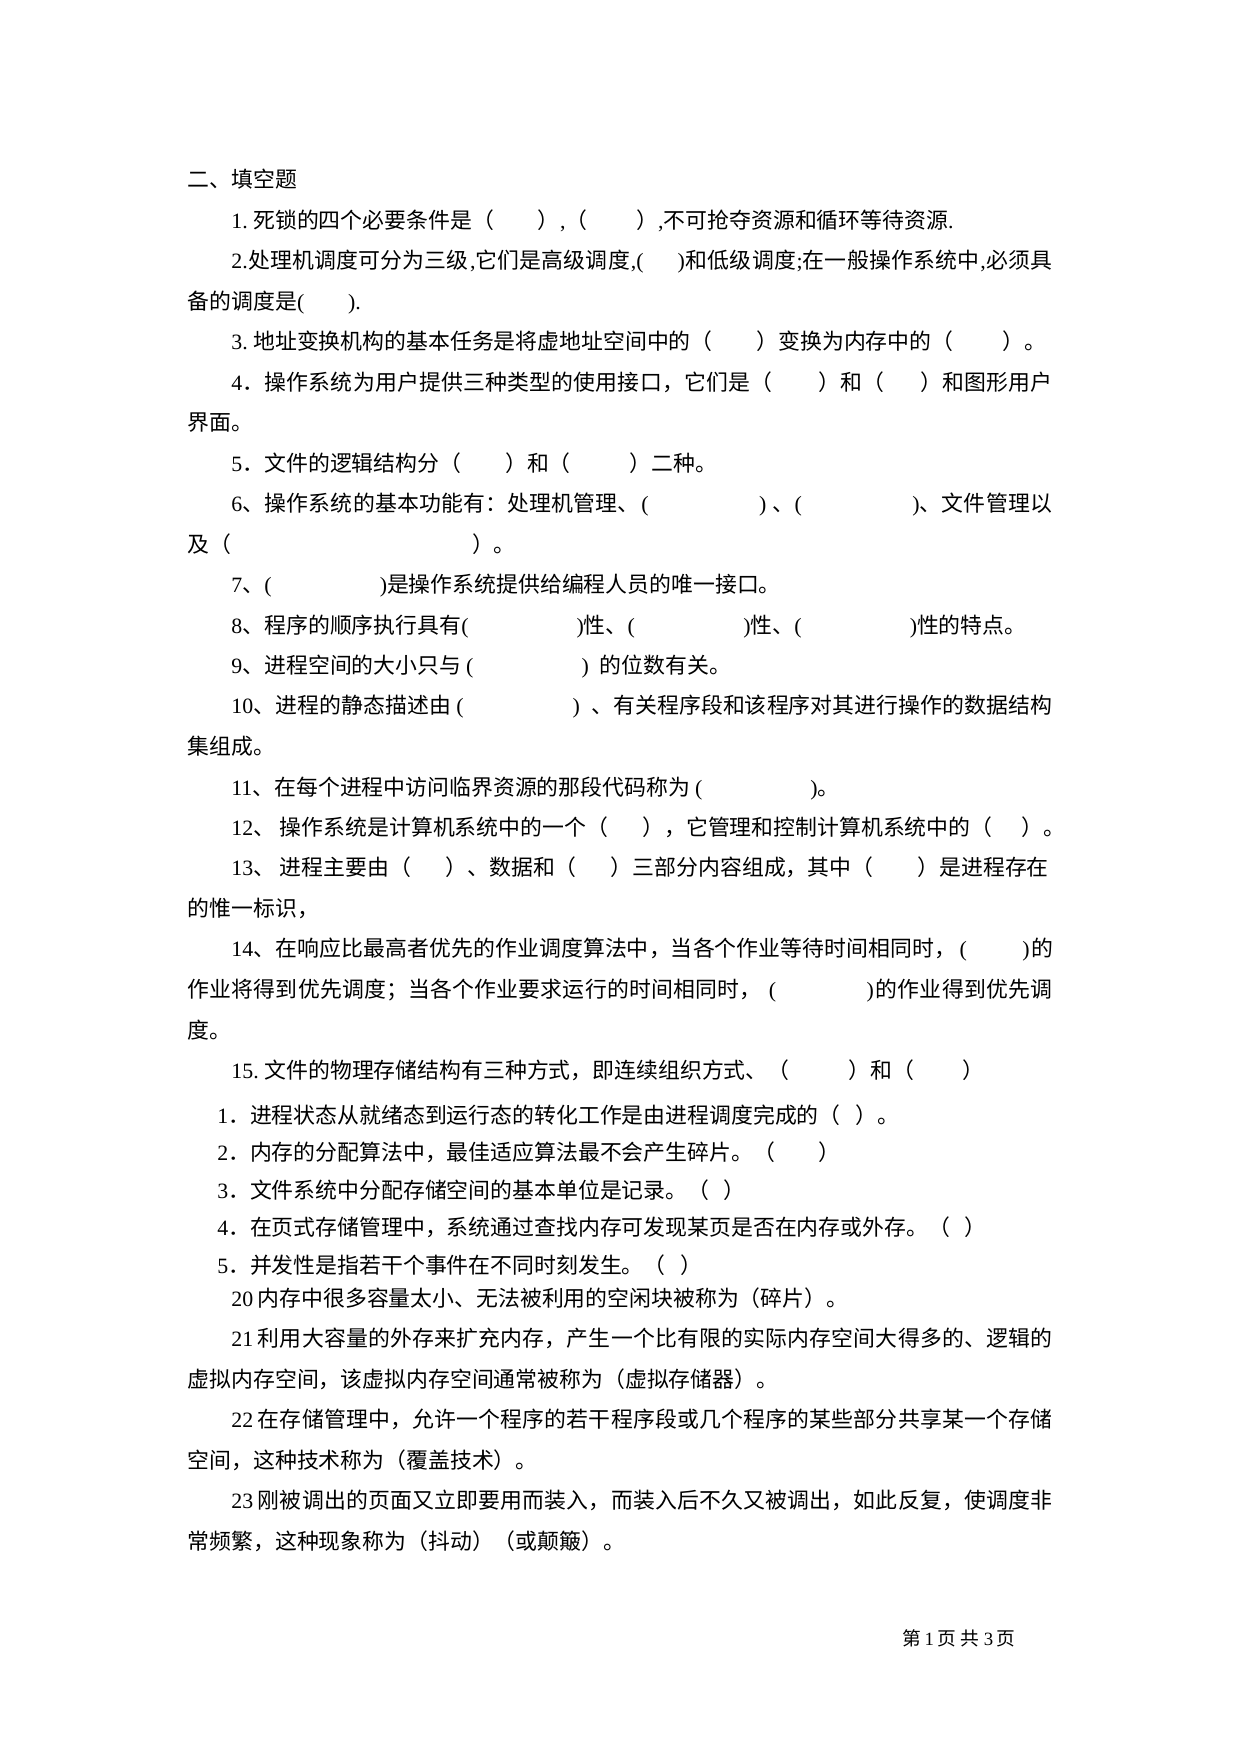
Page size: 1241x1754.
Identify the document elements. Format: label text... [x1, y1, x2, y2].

text 4．在页式存储管理中，系统通过查找内存可发现某页是否在内存或外存。（ ） [217, 1206, 1053, 1243]
text 22在存储管理中，允许一个程序的若干程序段或几个程序的某些部分共享某一个存储空间，这种技术称为（覆盖技术）。 [187, 1402, 1053, 1475]
text 7、( )是操作系统提供给编程人员的唯一接口。 [187, 567, 1053, 599]
text 14、在响应比最高者优先的作业调度算法中，当各个作业等待时间相同时，( )的作业将得到优先调度；当各个作业要求运行的时间相同时， ( )的作业得到优先调度。 [187, 931, 1053, 1045]
text 5．文件的逻辑结构分（ ）和（ ）二种。 [187, 445, 1053, 478]
text 1．进程状态从就绪态到运行态的转化工作是由进程调度完成的（ ）。 [217, 1093, 1053, 1131]
text 二、填空题 [187, 162, 1053, 194]
text 5．并发性是指若干个事件在不同时刻发生。（ ） [217, 1243, 1053, 1281]
text 8、程序的顺序执行具有( )性、( )性、( )性的特点。 [187, 607, 1053, 640]
text 1. 死锁的四个必要条件是（ ）,（ ）,不可抢夺资源和循环等待资源. [187, 202, 1053, 235]
text 2．内存的分配算法中，最佳适应算法最不会产生碎片。（ ） [217, 1131, 1053, 1168]
text 13、 进程主要由（ ）、数据和（ ）三部分内容组成，其中（ ）是进程存在的惟一标识， [187, 850, 1053, 923]
text 12、 操作系统是计算机系统中的一个（ ），它管理和控制计算机系统中的（ ）。 [187, 809, 1053, 842]
text 9、进程空间的大小只与 ( ) 的位数有关。 [187, 648, 1053, 680]
text 3．文件系统中分配存储空间的基本单位是记录。（ ） [217, 1168, 1053, 1206]
text 20内存中很多容量太小、无法被利用的空闲块被称为（碎片）。 [187, 1281, 1053, 1313]
text 2.处理机调度可分为三级,它们是高级调度,( )和低级调度;在一般操作系统中,必须具备的调度是( ). [187, 243, 1053, 316]
text 11、在每个进程中访问临界资源的那段代码称为 ( )。 [187, 769, 1053, 802]
text 23刚被调出的页面又立即要用而装入，而装入后不久又被调出，如此反复，使调度非常频繁，这种现象称为（抖动）（或颠簸）。 [187, 1483, 1053, 1556]
text 21利用大容量的外存来扩充内存，产生一个比有限的实际内存空间大得多的、逻辑的虚拟内存空间，该虚拟内存空间通常被称为（虚拟存储器）。 [187, 1321, 1053, 1394]
text 4．操作系统为用户提供三种类型的使用接口，它们是（ ）和（ ）和图形用户界面。 [187, 364, 1053, 437]
text 10、进程的静态描述由 ( ) 、有关程序段和该程序对其进行操作的数据结构集组成。 [187, 688, 1053, 761]
text 3. 地址变换机构的基本任务是将虚地址空间中的（ ）变换为内存中的（ ）。 [187, 324, 1053, 356]
text 15. 文件的物理存储结构有三种方式，即连续组织方式、（ ）和（ ） [187, 1053, 1053, 1085]
text 6、操作系统的基本功能有：处理机管理、( ) 、( )、文件管理以及（ ）。 [187, 486, 1053, 559]
